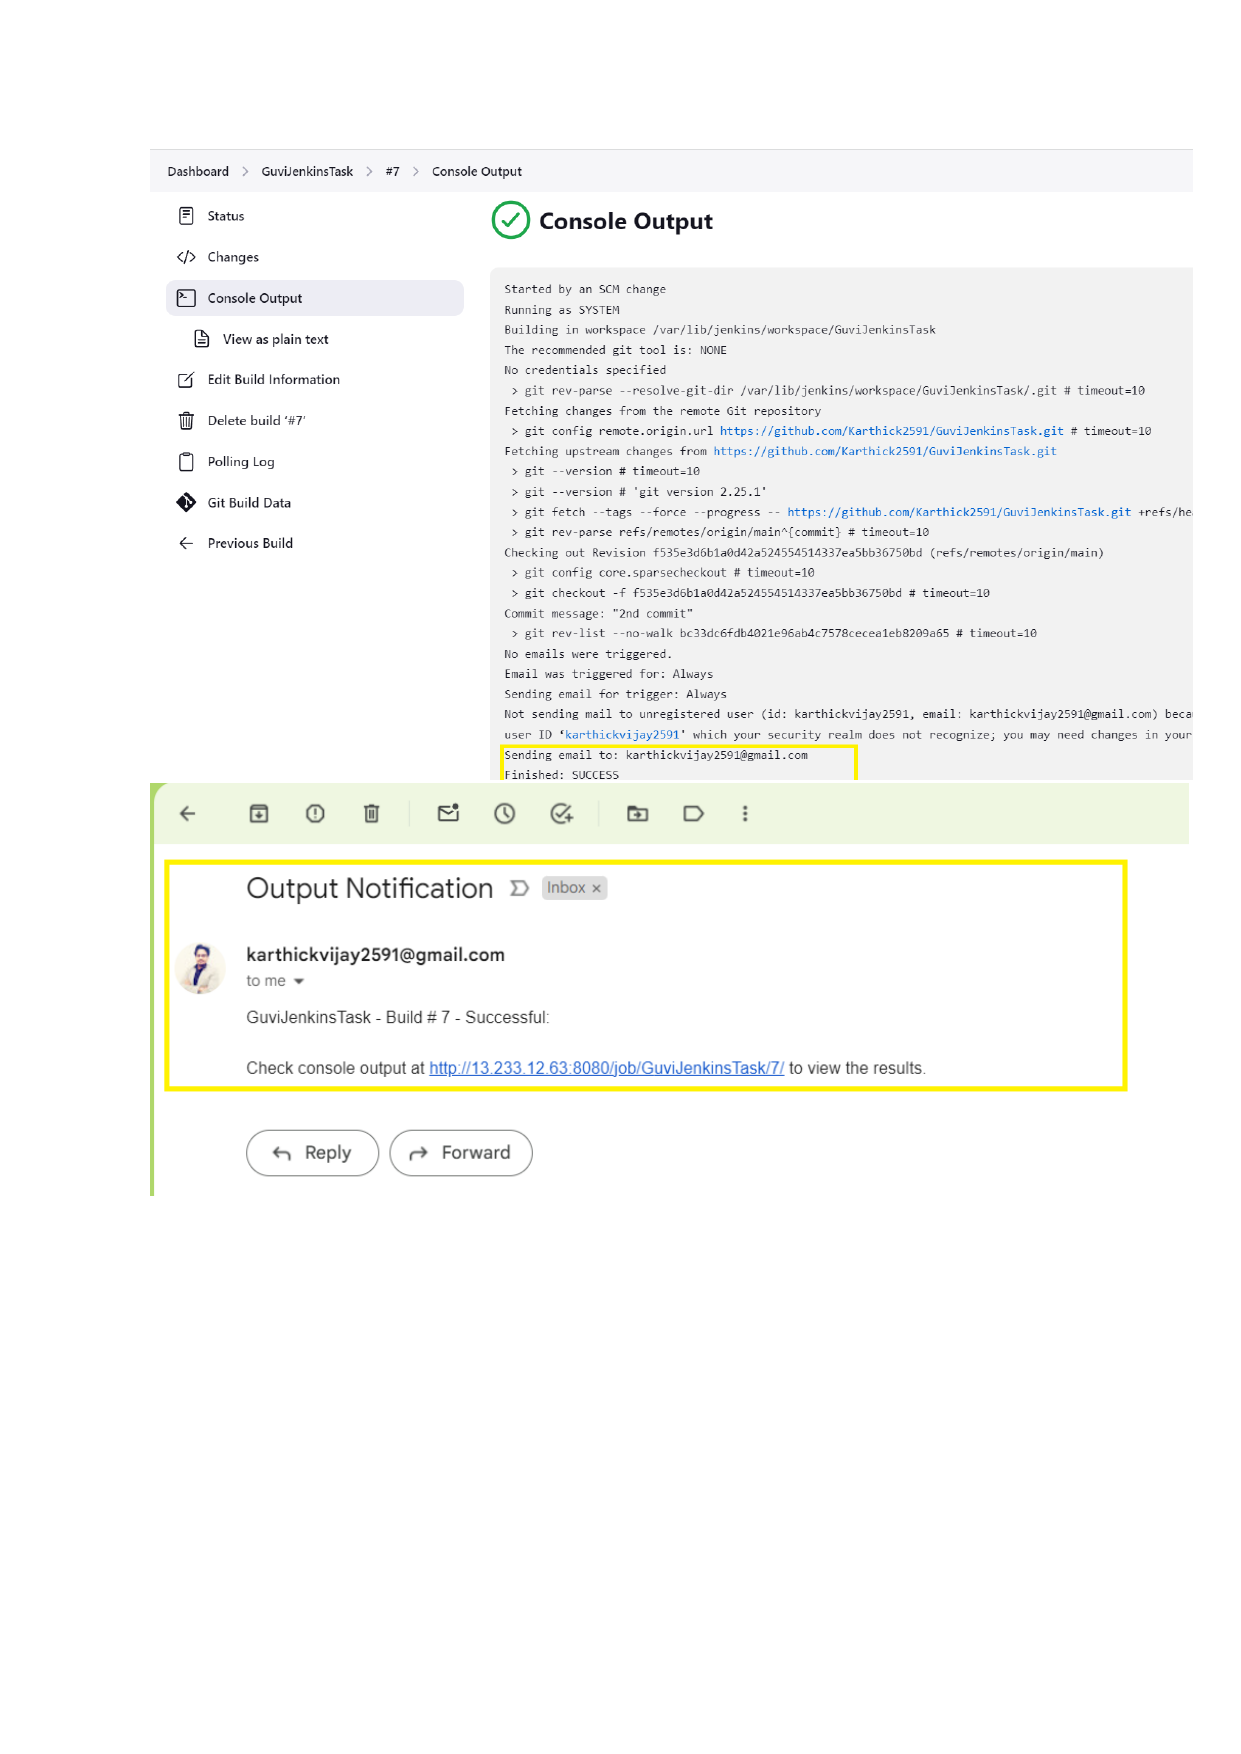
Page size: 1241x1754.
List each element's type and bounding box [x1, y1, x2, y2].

picture [150, 783, 1189, 1196]
picture [150, 149, 1193, 780]
